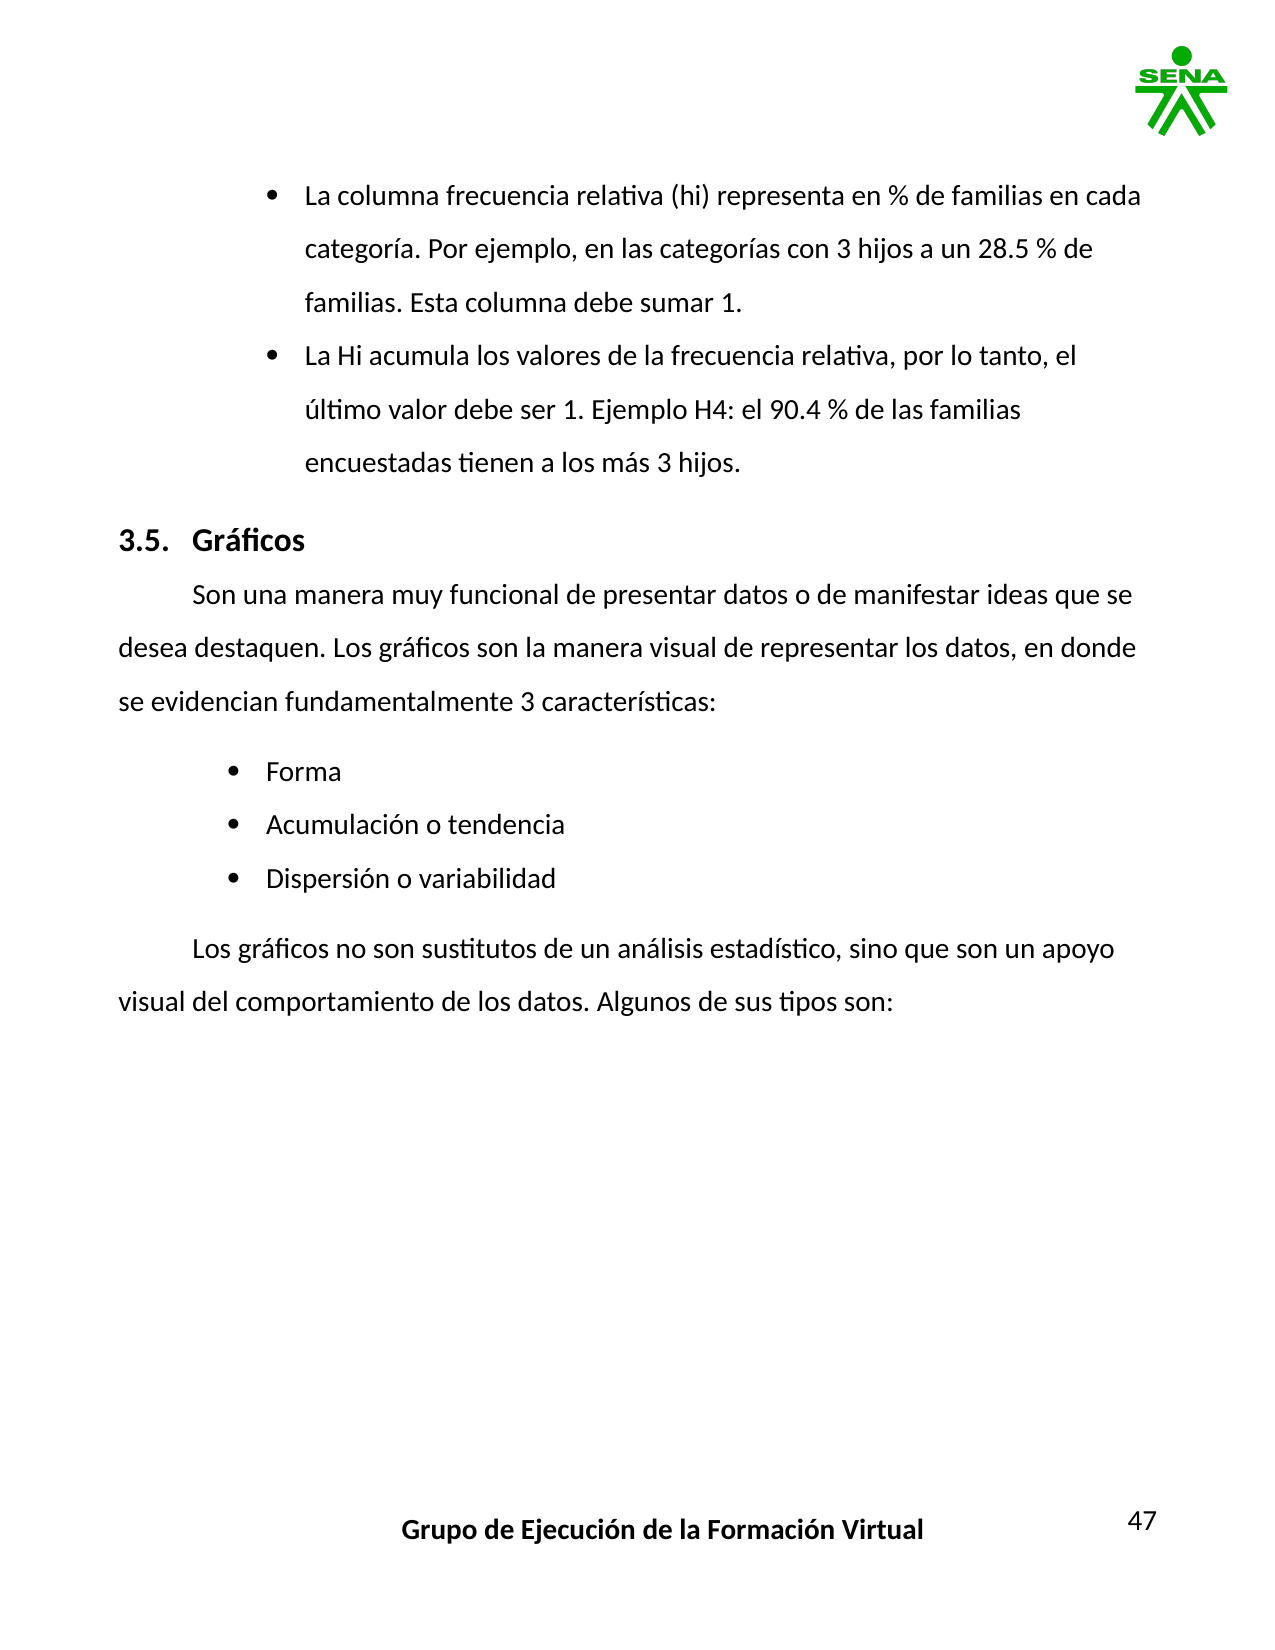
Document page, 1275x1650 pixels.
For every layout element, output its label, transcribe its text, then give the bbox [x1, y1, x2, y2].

text Son una manera muy funcional de presentar datos o de manifestar ideas que se desea destaquen. Los gráficos son la manera visual de representar los datos, en donde se evidencian fundamentalmente 3 características: [118, 576, 1157, 718]
text Los gráficos no son sustitutos de un análisis estadístico, sino que son un apoyo visual del comportamiento de los datos. Algunos de sus tipos son: [118, 930, 1157, 1019]
picture [1135, 46, 1228, 136]
list Dispersión o variabilidad [228, 860, 1157, 896]
subtitle Gráficos [118, 519, 1157, 559]
list Acumulación o tendencia [228, 806, 1157, 842]
list La columna frecuencia relativa (hi) representa en % de familias en cada categoría. Por ejemplo, en las categorías con 3 hijos a un 28.5 % de familias. Esta columna debe sumar 1.​ [267, 177, 1157, 320]
list Forma [228, 753, 1157, 789]
list La Hi acumula los valores de la frecuencia relativa, por lo tanto, el último valor debe ser 1. Ejemplo H4: el 90.4 % de las familias encuestadas tienen a los más 3 hijos. ​ [267, 337, 1157, 480]
